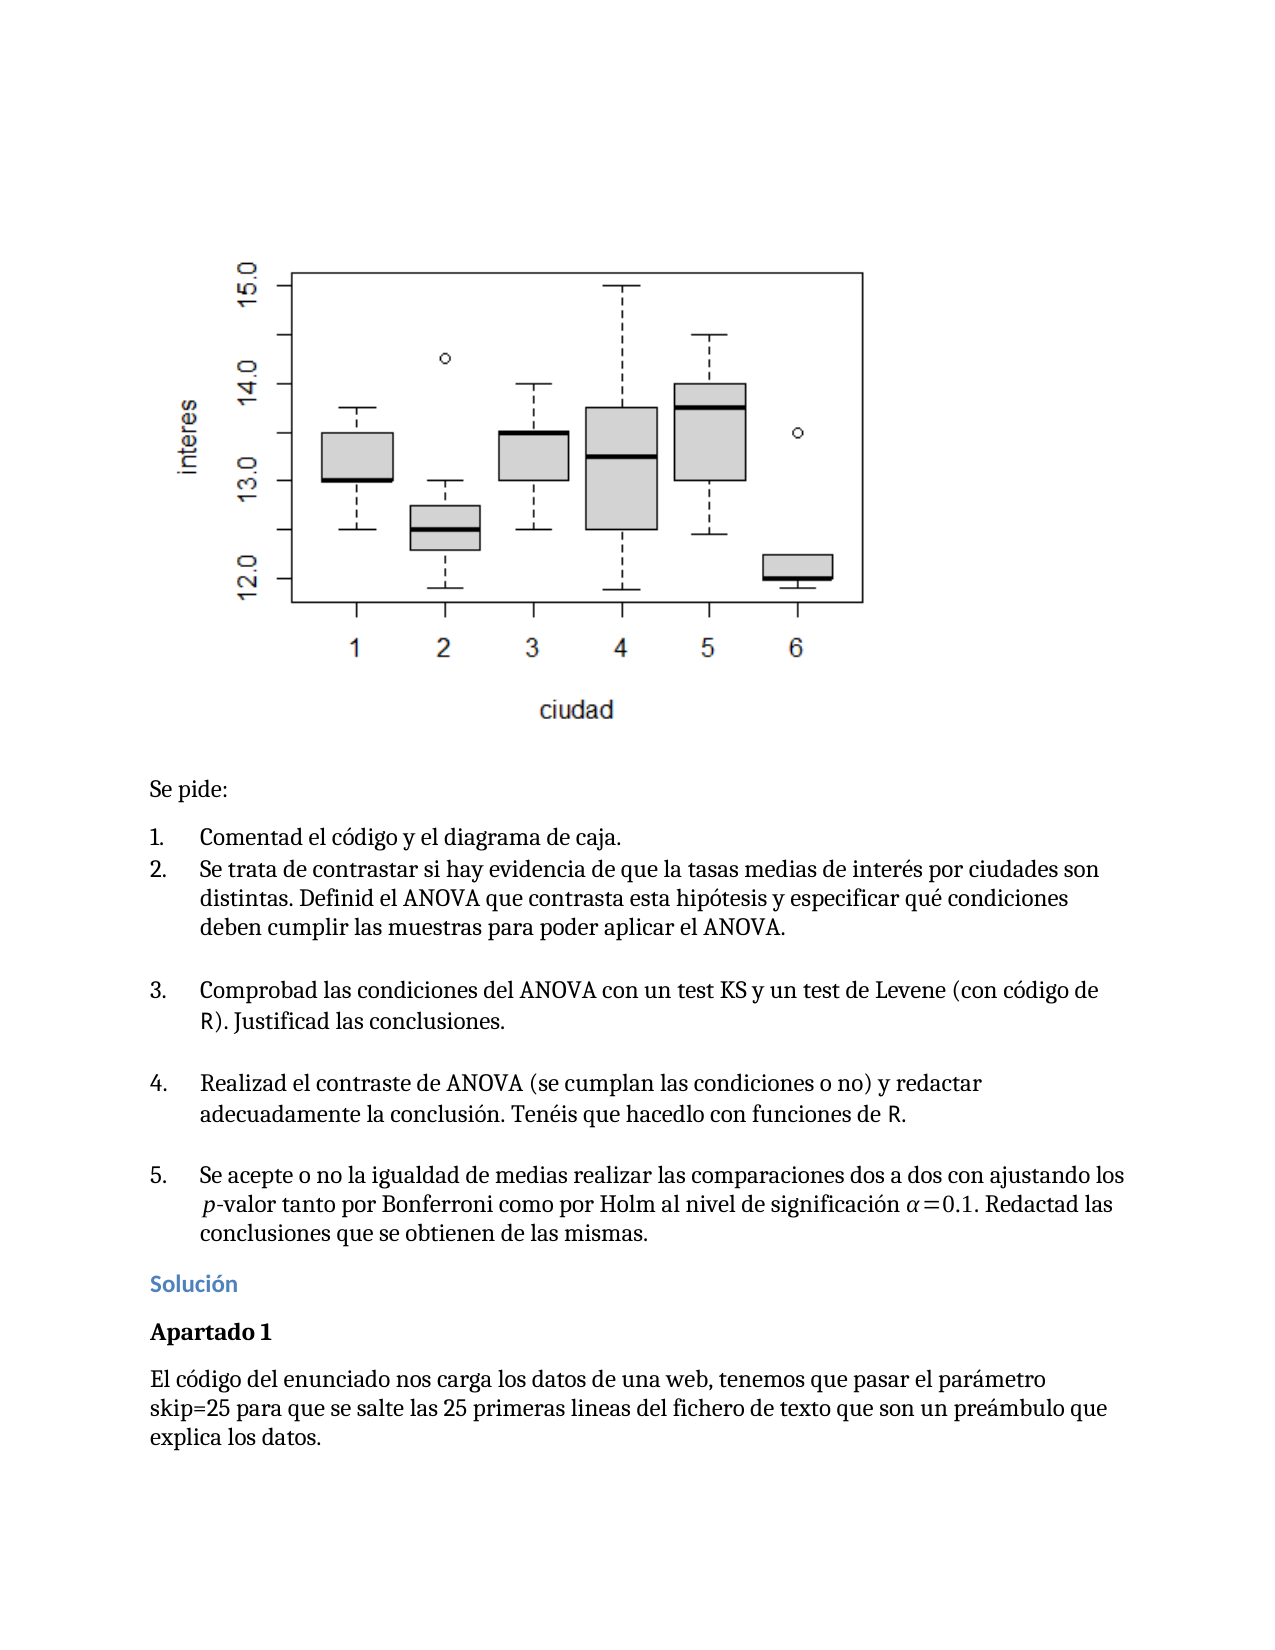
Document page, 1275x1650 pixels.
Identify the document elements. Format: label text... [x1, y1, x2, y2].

list Comentad el código y el diagrama de caja. [150, 823, 1125, 851]
list Se trata de contrastar si hay evidencia de que la tasas medias de interés por ciudades son distintas. Definid el ANOVA que contrasta esta hipótesis y especificar qué condiciones deben cumplir las muestras para poder aplicar el ANOVA. [150, 855, 1125, 970]
text El código del enunciado nos carga los datos de una web, tenemos que pasar el parámetro skip=25 para que se salte las 25 primeras lineas del fichero de texto que son un preámbulo que explica los datos. [150, 1365, 1125, 1451]
list Se acepte o no la igualdad de medias realizar las comparaciones dos a dos con ajustando los -valor tanto por Bonferroni como por Holm al nivel de significación . Redactad las conclusiones que se obtienen de las mismas. [150, 1161, 1125, 1248]
text Apartado 1 [150, 1318, 1125, 1346]
subtitle Solución [150, 1268, 1125, 1299]
list Comprobad las condiciones del ANOVA con un test KS y un test de Levene (con código de R). Justificad las conclusiones. [150, 974, 1125, 1065]
list Realizad el contraste de ANOVA (se cumplan las condiciones o no) y redactar adecuadamente la conclusión. Tenéis que hacedlo con funciones de R. [150, 1069, 1125, 1158]
picture [168, 150, 927, 757]
text Se pide: [150, 775, 1125, 804]
